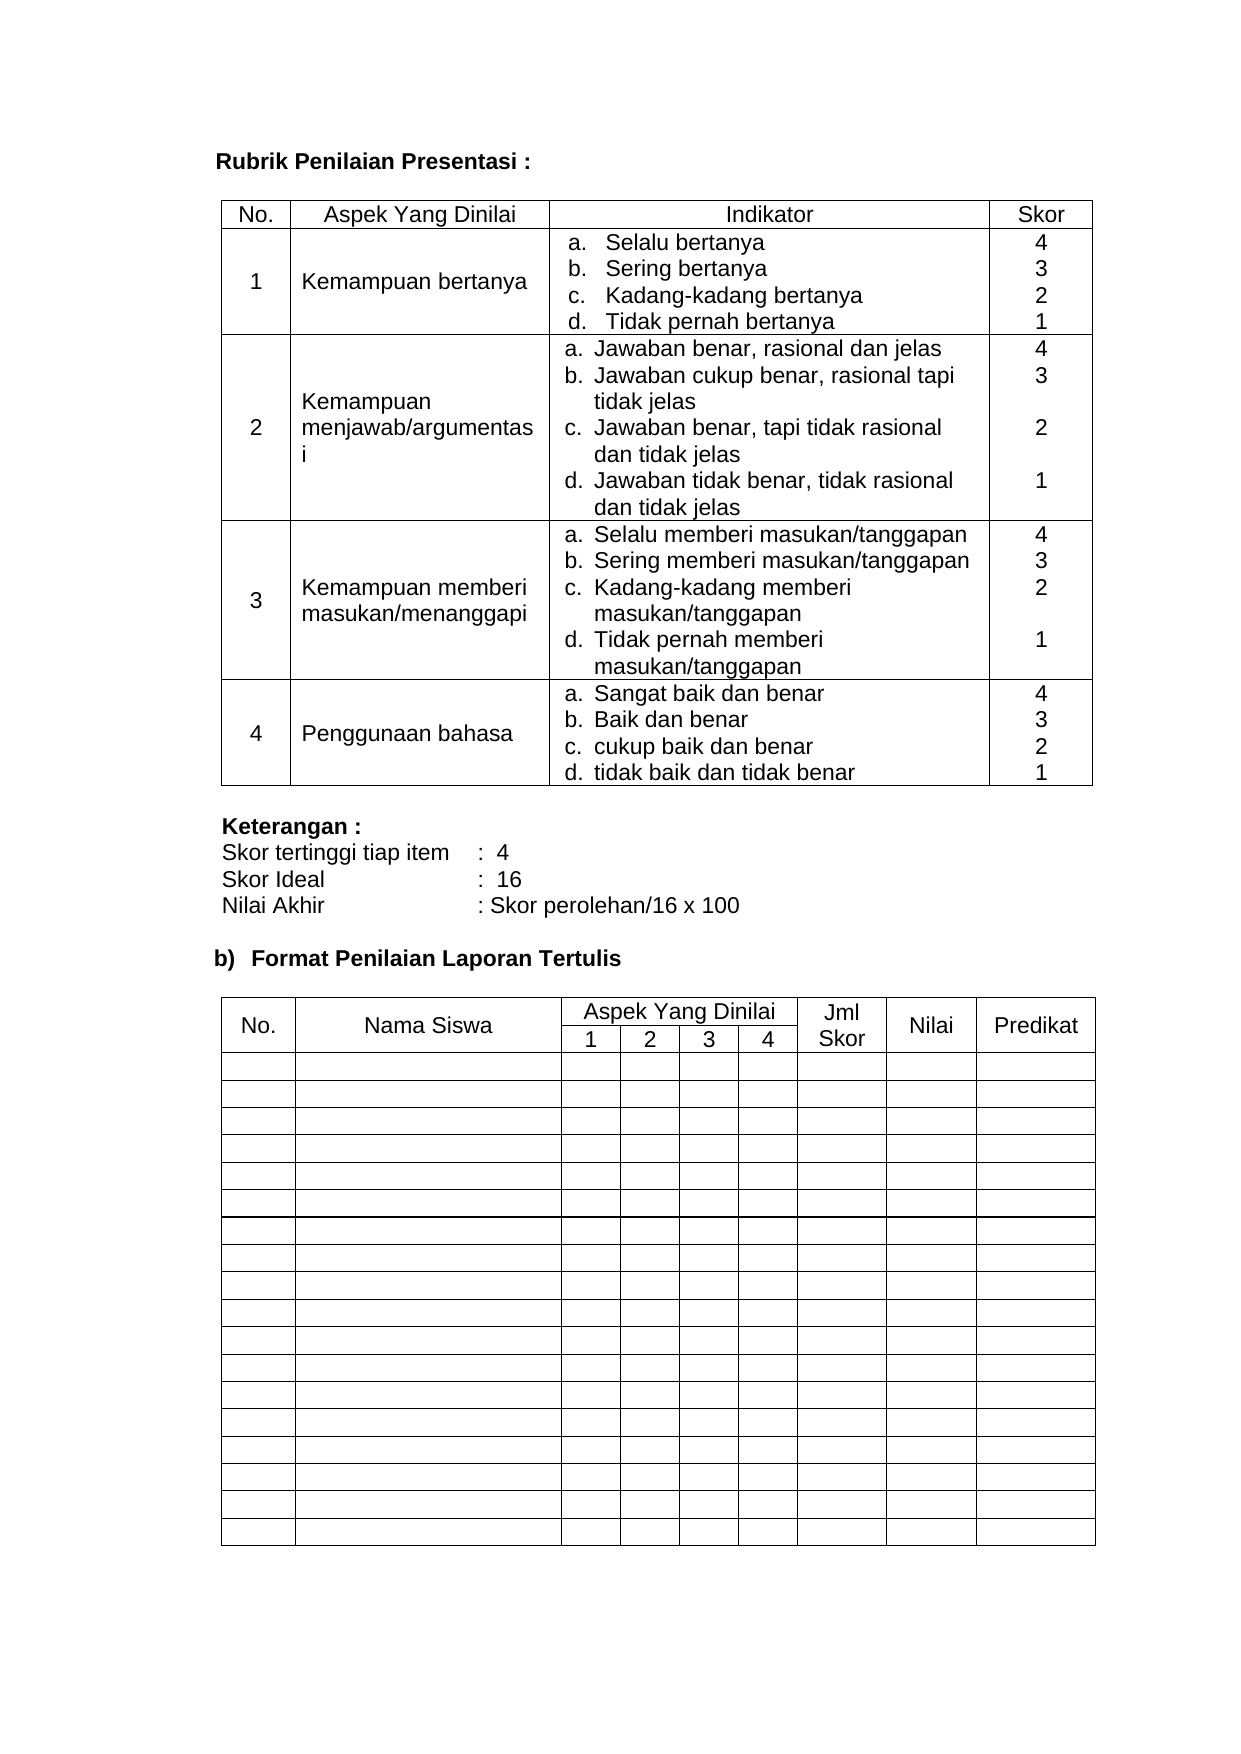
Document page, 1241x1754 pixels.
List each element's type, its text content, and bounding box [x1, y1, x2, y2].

table_cell [562, 1355, 620, 1381]
table_cell [739, 1135, 797, 1162]
table_cell [562, 1327, 620, 1353]
table_cell [222, 1464, 295, 1490]
table_cell [798, 1327, 886, 1353]
table_cell Kemampuan memberi masukan/menanggapi [291, 521, 549, 679]
table_cell [977, 1382, 1095, 1408]
table_cell [296, 1355, 561, 1381]
table_cell [680, 1519, 738, 1545]
table_cell [798, 1437, 886, 1463]
table_cell 3 [680, 1026, 738, 1052]
table_cell [680, 1218, 738, 1244]
table_cell [977, 1245, 1095, 1271]
table_cell [680, 1491, 738, 1518]
table_cell [222, 1519, 295, 1545]
table_cell [739, 1327, 797, 1353]
table_cell [887, 1300, 976, 1326]
table_cell [621, 1382, 679, 1408]
table_cell [621, 1163, 679, 1189]
table_cell [222, 1355, 295, 1381]
table_cell [887, 1218, 976, 1244]
table_cell [739, 1464, 797, 1490]
table_cell [887, 1519, 976, 1545]
table_cell [621, 1190, 679, 1216]
table_cell [562, 1382, 620, 1408]
table_cell [680, 1300, 738, 1326]
table_cell [621, 1409, 679, 1436]
table_cell [977, 1491, 1095, 1518]
table_cell [680, 1272, 738, 1299]
table_cell [296, 1135, 561, 1162]
table_cell [562, 1464, 620, 1490]
table_cell [977, 1409, 1095, 1436]
table_cell [887, 1437, 976, 1463]
table_cell [977, 1300, 1095, 1326]
table_cell [621, 1355, 679, 1381]
table_cell [739, 1355, 797, 1381]
table_cell [887, 1245, 976, 1271]
table_cell [562, 1245, 620, 1271]
table_cell [680, 1135, 738, 1162]
table_cell [222, 1135, 295, 1162]
table_cell [977, 1355, 1095, 1381]
table_cell [739, 1272, 797, 1299]
table_cell [977, 1272, 1095, 1299]
list Format Penilaian Laporan Tertulis [213, 944, 1092, 971]
table_cell [798, 1272, 886, 1299]
table_header Skor [990, 201, 1092, 228]
table_cell [887, 1135, 976, 1162]
table_cell [798, 1355, 886, 1381]
table_cell [222, 1053, 295, 1079]
table_cell [562, 1053, 620, 1079]
table_cell [562, 1218, 620, 1244]
table_cell [887, 1355, 976, 1381]
table_cell [222, 1327, 295, 1353]
table_cell [739, 1491, 797, 1518]
text Skor Ideal : 16 [222, 866, 1092, 892]
table_cell 1 [222, 229, 290, 334]
table_cell [680, 1382, 738, 1408]
table_header Predikat [977, 998, 1095, 1052]
table_cell [887, 1272, 976, 1299]
table_cell [977, 1464, 1095, 1490]
table_header Jml Skor [798, 998, 886, 1052]
table_cell [621, 1272, 679, 1299]
table_cell [887, 1464, 976, 1490]
table_cell [887, 1491, 976, 1518]
table_cell [222, 1081, 295, 1107]
table_cell Sangat baik dan benar Baik dan benar cukup baik dan benar tidak baik dan tidak benar [550, 680, 989, 785]
table_cell [222, 1300, 295, 1326]
table_cell 2 [222, 335, 290, 520]
table_cell [562, 1272, 620, 1299]
table_cell [562, 1519, 620, 1545]
table_cell Kemampuan menjawab/argumentasi [291, 335, 549, 520]
table_cell [798, 1108, 886, 1134]
table_cell 2 [621, 1026, 679, 1052]
table_cell 4 [739, 1026, 797, 1052]
table_cell [621, 1135, 679, 1162]
table_header No. [222, 201, 290, 228]
table_cell [977, 1437, 1095, 1463]
table_header Nilai [887, 998, 976, 1052]
table_cell [562, 1135, 620, 1162]
table_cell [887, 1163, 976, 1189]
table_cell 4 3 2 1 [990, 521, 1092, 679]
table_cell 3 [222, 521, 290, 679]
table_cell Jawaban benar, rasional dan jelas Jawaban cukup benar, rasional tapi tidak jelas Jawaban benar, tapi tidak rasional dan tidak jelas Jawaban tidak benar, tidak rasional dan tidak jelas [550, 335, 989, 520]
table_cell 1 [562, 1026, 620, 1052]
table_cell 4 3 2 1 [990, 335, 1092, 520]
table_cell [977, 1135, 1095, 1162]
table_cell [296, 1300, 561, 1326]
table_cell [296, 1409, 561, 1436]
table_cell [977, 1218, 1095, 1244]
table_cell [739, 1300, 797, 1326]
table_cell [977, 1163, 1095, 1189]
table_cell [798, 1245, 886, 1271]
table_cell [222, 1491, 295, 1518]
table_cell [562, 1190, 620, 1216]
table_cell [739, 1053, 797, 1079]
text Keterangan : [222, 813, 1092, 839]
table_cell [739, 1218, 797, 1244]
table_cell [680, 1163, 738, 1189]
table_header Aspek Yang Dinilai [291, 201, 549, 228]
table_cell [680, 1108, 738, 1134]
table_cell [798, 1218, 886, 1244]
table_cell [977, 1081, 1095, 1107]
table_cell [296, 1491, 561, 1518]
table_cell [739, 1437, 797, 1463]
table_cell [296, 1245, 561, 1271]
table_cell [222, 1163, 295, 1189]
table_cell [562, 1491, 620, 1518]
table_cell 4 3 2 1 [990, 229, 1092, 334]
table_cell [621, 1245, 679, 1271]
table_cell Kemampuan bertanya [291, 229, 549, 334]
table_cell [798, 1464, 886, 1490]
table_cell Penggunaan bahasa [291, 680, 549, 785]
table_header Nama Siswa [296, 998, 561, 1052]
table_cell [296, 1163, 561, 1189]
table_cell [562, 1300, 620, 1326]
table_cell [621, 1327, 679, 1353]
table_cell [798, 1519, 886, 1545]
table_cell [798, 1053, 886, 1079]
table_cell [222, 1437, 295, 1463]
table_cell [222, 1409, 295, 1436]
table_cell [680, 1464, 738, 1490]
table_cell [798, 1081, 886, 1107]
table_cell [977, 1519, 1095, 1545]
table_cell [798, 1135, 886, 1162]
table_cell [739, 1108, 797, 1134]
table_cell [680, 1053, 738, 1079]
table_cell [222, 1190, 295, 1216]
table_cell [296, 1218, 561, 1244]
table_cell 4 3 2 1 [990, 680, 1092, 785]
table_cell [739, 1190, 797, 1216]
table_cell [296, 1382, 561, 1408]
table_cell [798, 1300, 886, 1326]
table_cell [621, 1081, 679, 1107]
table_cell [680, 1190, 738, 1216]
table_cell 4 [222, 680, 290, 785]
table_cell [887, 1409, 976, 1436]
table_cell [680, 1327, 738, 1353]
table_cell [887, 1327, 976, 1353]
table_cell Selalu memberi masukan/tanggapan Sering memberi masukan/tanggapan Kadang-kadang memberi masukan/tanggapan Tidak pernah memberi masukan/tanggapan [550, 521, 989, 679]
text Rubrik Penilaian Presentasi : [177, 148, 1092, 174]
table_header Aspek Yang Dinilai [562, 998, 797, 1025]
table_cell [296, 1272, 561, 1299]
table_cell [296, 1190, 561, 1216]
table_cell [798, 1163, 886, 1189]
table_cell [680, 1245, 738, 1271]
table_cell [621, 1519, 679, 1545]
table_cell [887, 1190, 976, 1216]
table_cell [739, 1409, 797, 1436]
table_cell [562, 1409, 620, 1436]
table_cell [621, 1437, 679, 1463]
table_header No. [222, 998, 295, 1052]
table_cell [562, 1163, 620, 1189]
table_cell [296, 1053, 561, 1079]
table_cell [798, 1382, 886, 1408]
table_cell [296, 1519, 561, 1545]
table_cell [296, 1108, 561, 1134]
table_cell [739, 1163, 797, 1189]
table_cell [296, 1464, 561, 1490]
table_cell [621, 1108, 679, 1134]
table_cell [798, 1190, 886, 1216]
table_cell [296, 1437, 561, 1463]
table_cell [222, 1382, 295, 1408]
table_cell [680, 1437, 738, 1463]
table_cell [887, 1081, 976, 1107]
table_cell [739, 1519, 797, 1545]
table_cell [977, 1108, 1095, 1134]
table_cell [798, 1491, 886, 1518]
table_cell [222, 1272, 295, 1299]
table_cell [562, 1108, 620, 1134]
table_cell [798, 1409, 886, 1436]
table_cell [739, 1382, 797, 1408]
text Skor tertinggi tiap item : 4 [222, 839, 1092, 866]
table_cell [621, 1218, 679, 1244]
table_cell [296, 1327, 561, 1353]
table_cell [621, 1300, 679, 1326]
table_cell [680, 1081, 738, 1107]
table_cell [977, 1053, 1095, 1079]
table_cell Selalu bertanya Sering bertanya Kadang-kadang bertanya Tidak pernah bertanya [550, 229, 989, 334]
text Nilai Akhir : Skor perolehan/16 x 100 [222, 892, 1092, 918]
table_cell [621, 1053, 679, 1079]
table_cell [977, 1190, 1095, 1216]
table_cell [562, 1437, 620, 1463]
table_cell [680, 1409, 738, 1436]
table_cell [222, 1218, 295, 1244]
table_cell [680, 1355, 738, 1381]
table_cell [887, 1053, 976, 1079]
table_cell [887, 1108, 976, 1134]
table_cell [222, 1245, 295, 1271]
table_header Indikator [550, 201, 989, 228]
table_cell [739, 1245, 797, 1271]
table_cell [739, 1081, 797, 1107]
table_cell [977, 1327, 1095, 1353]
table_cell [222, 1108, 295, 1134]
table_cell [621, 1464, 679, 1490]
table_cell [562, 1081, 620, 1107]
table_cell [296, 1081, 561, 1107]
table_cell [887, 1382, 976, 1408]
table_cell [621, 1491, 679, 1518]
